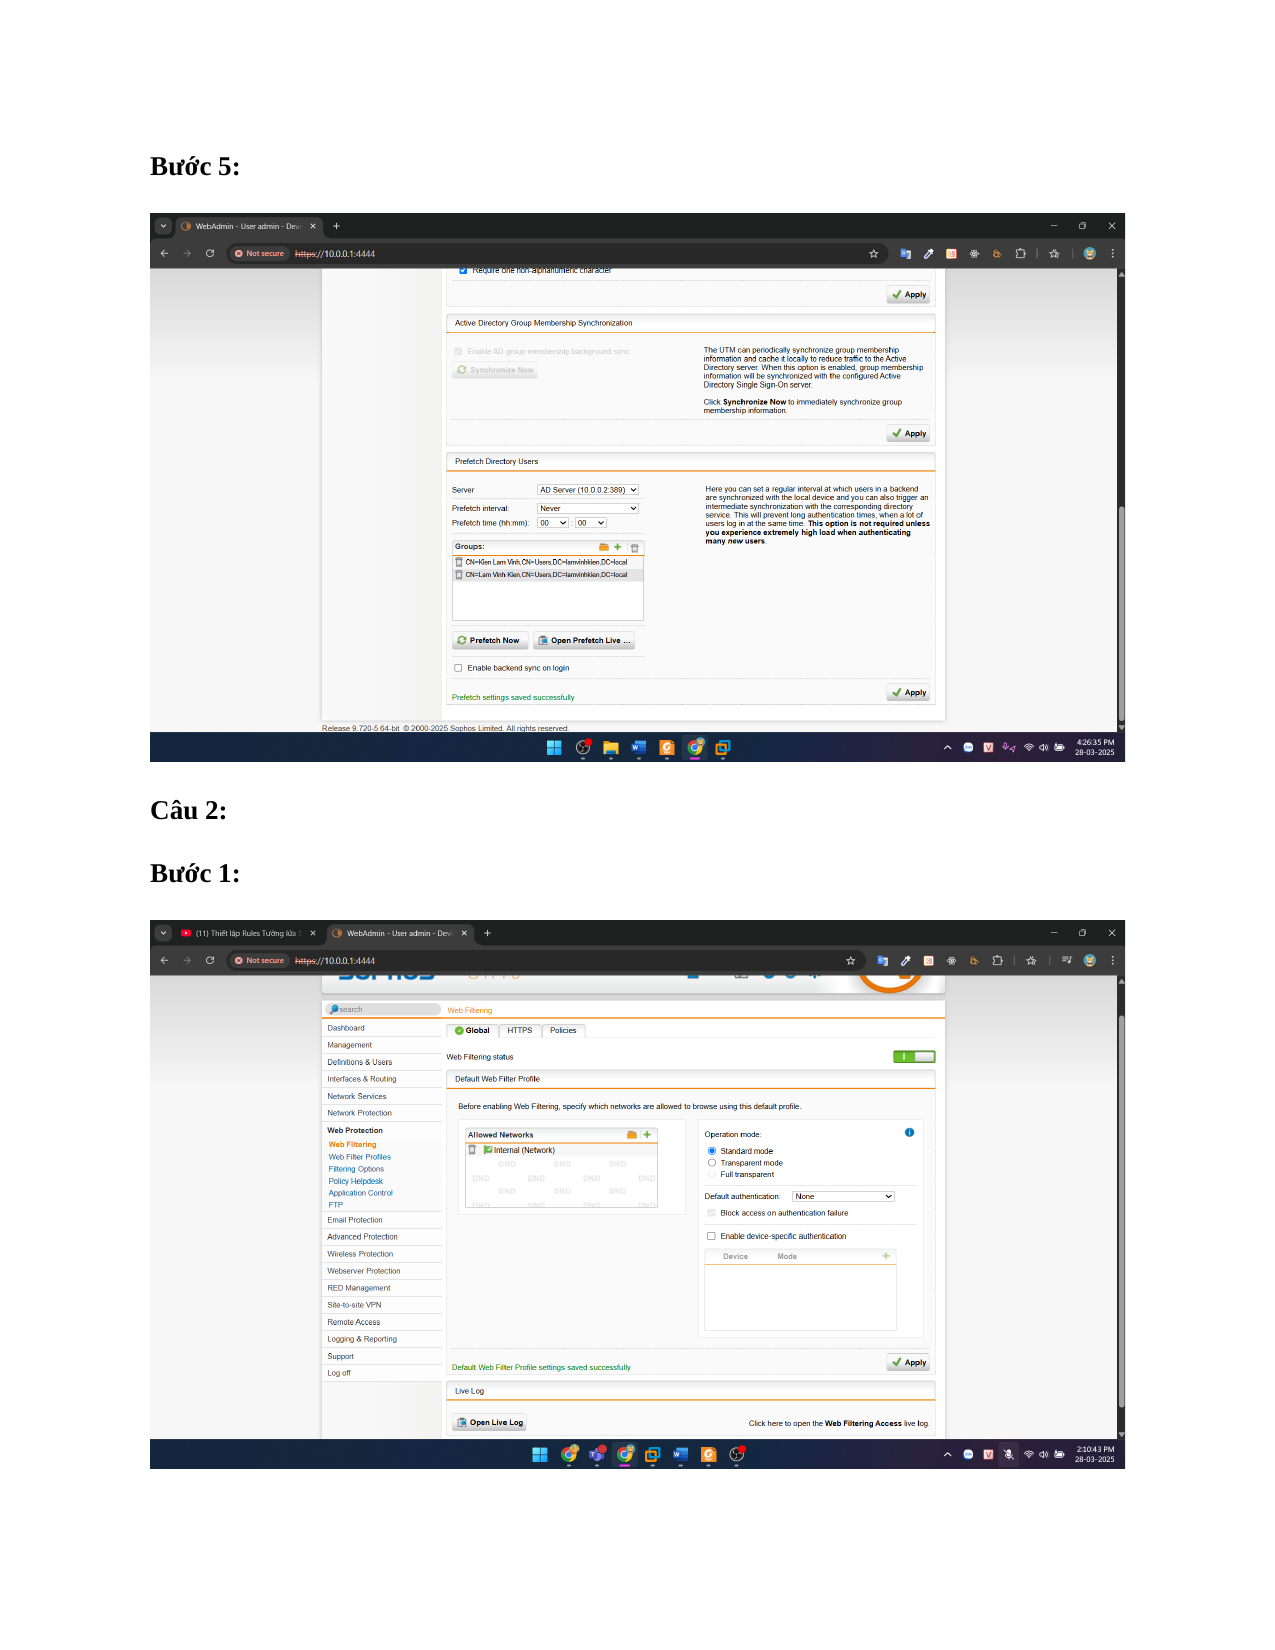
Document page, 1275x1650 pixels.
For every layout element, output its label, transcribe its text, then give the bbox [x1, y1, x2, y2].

text Câu 2: [150, 794, 1125, 825]
picture [150, 213, 1125, 762]
picture [150, 920, 1125, 1469]
text Bước 5: [150, 150, 1125, 181]
text Bước 1: [150, 857, 1125, 888]
